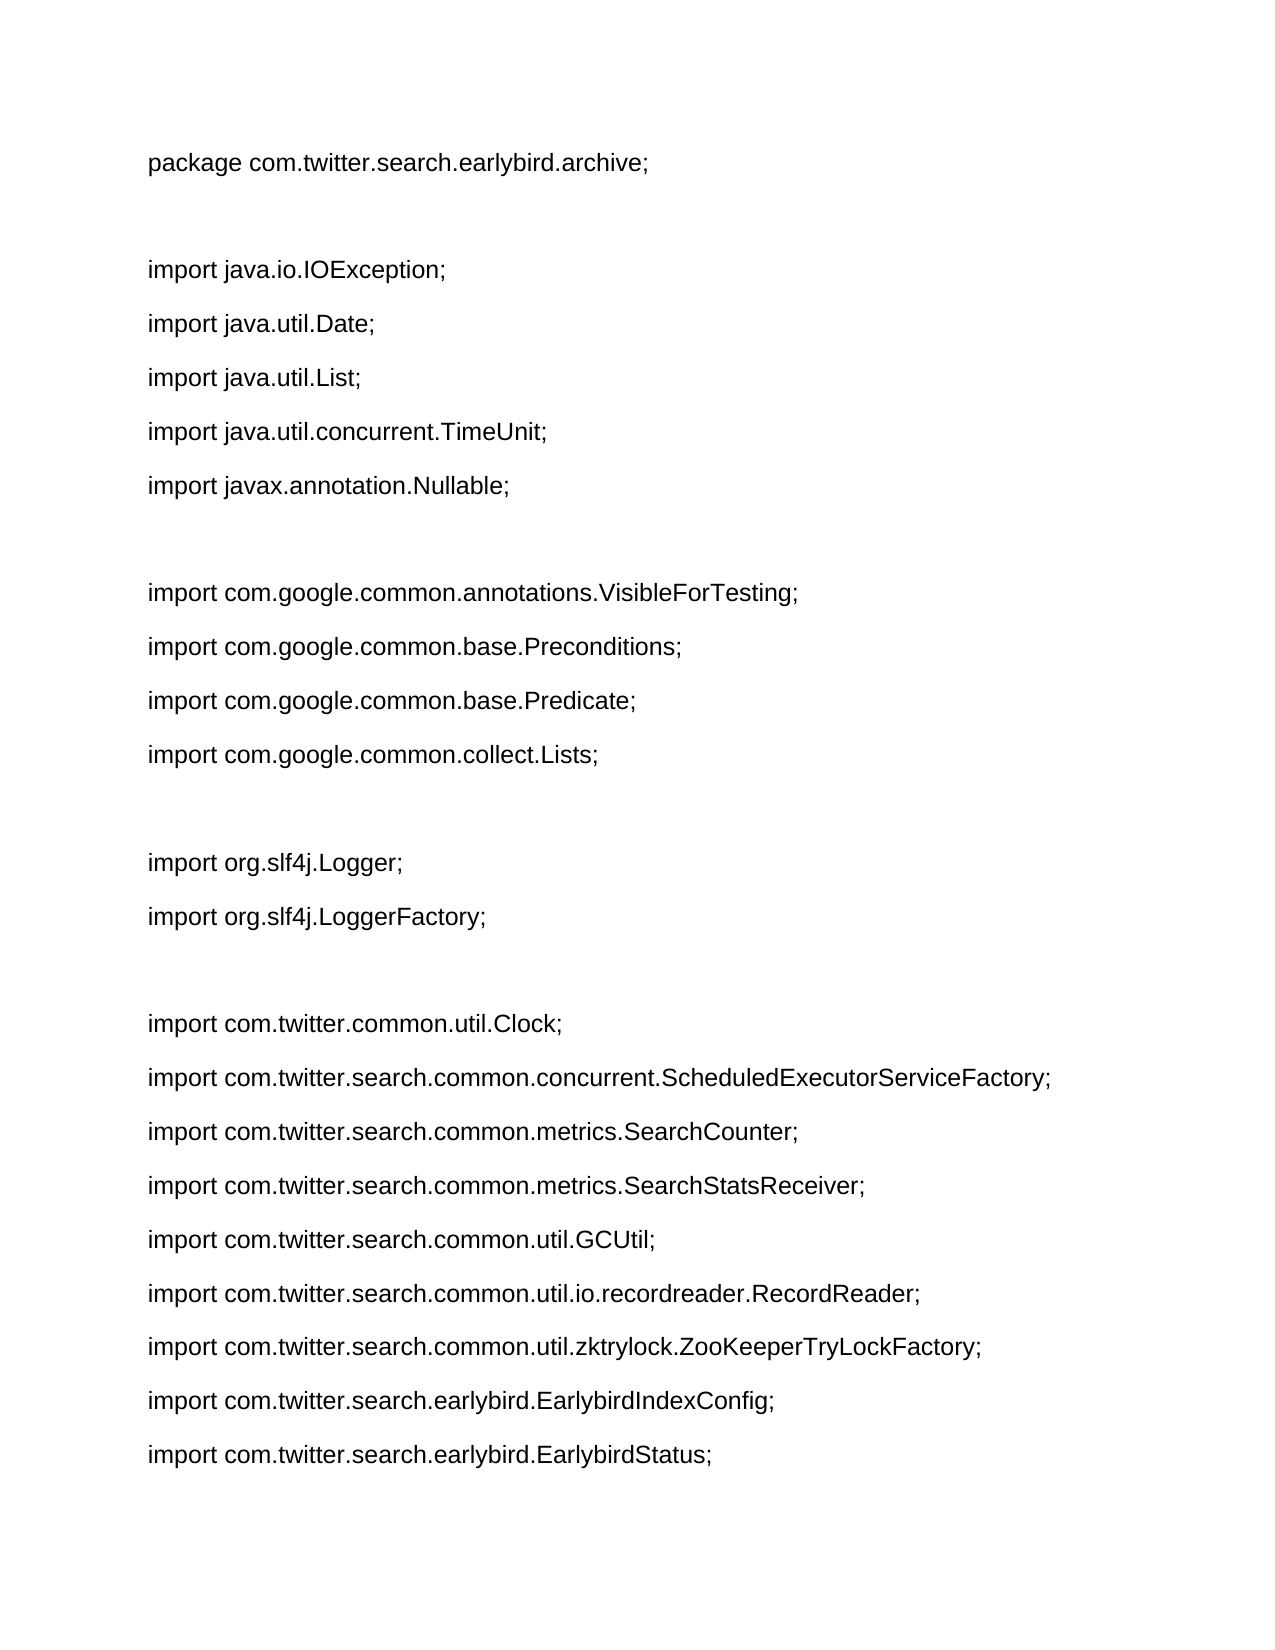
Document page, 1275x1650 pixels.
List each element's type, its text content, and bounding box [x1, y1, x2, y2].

text import com.google.common.annotations.VisibleForTesting; [148, 578, 1127, 607]
text import java.util.Date; [148, 309, 1127, 338]
text import com.twitter.search.common.concurrent.ScheduledExecutorServiceFactory; [148, 1063, 1127, 1092]
text import org.slf4j.LoggerFactory; [148, 902, 1127, 930]
text import com.twitter.search.common.util.zktrylock.ZooKeeperTryLockFactory; [148, 1332, 1127, 1361]
text import com.twitter.search.common.metrics.SearchStatsReceiver; [148, 1171, 1127, 1199]
text import com.twitter.search.earlybird.EarlybirdStatus; [148, 1440, 1127, 1469]
text import org.slf4j.Logger; [148, 848, 1127, 876]
text import com.twitter.search.common.util.GCUtil; [148, 1225, 1127, 1253]
text import com.twitter.search.common.metrics.SearchCounter; [148, 1117, 1127, 1146]
text import com.google.common.collect.Lists; [148, 740, 1127, 769]
text package com.twitter.search.earlybird.archive; [148, 148, 1127, 176]
text import com.twitter.common.util.Clock; [148, 1009, 1127, 1038]
text import com.twitter.search.common.util.io.recordreader.RecordReader; [148, 1278, 1127, 1307]
text import javax.annotation.Nullable; [148, 471, 1127, 499]
text import com.twitter.search.earlybird.EarlybirdIndexConfig; [148, 1386, 1127, 1415]
text import java.util.concurrent.TimeUnit; [148, 417, 1127, 446]
text import java.io.IOException; [148, 255, 1127, 284]
text import java.util.List; [148, 363, 1127, 392]
text import com.google.common.base.Preconditions; [148, 632, 1127, 661]
text import com.google.common.base.Predicate; [148, 686, 1127, 715]
